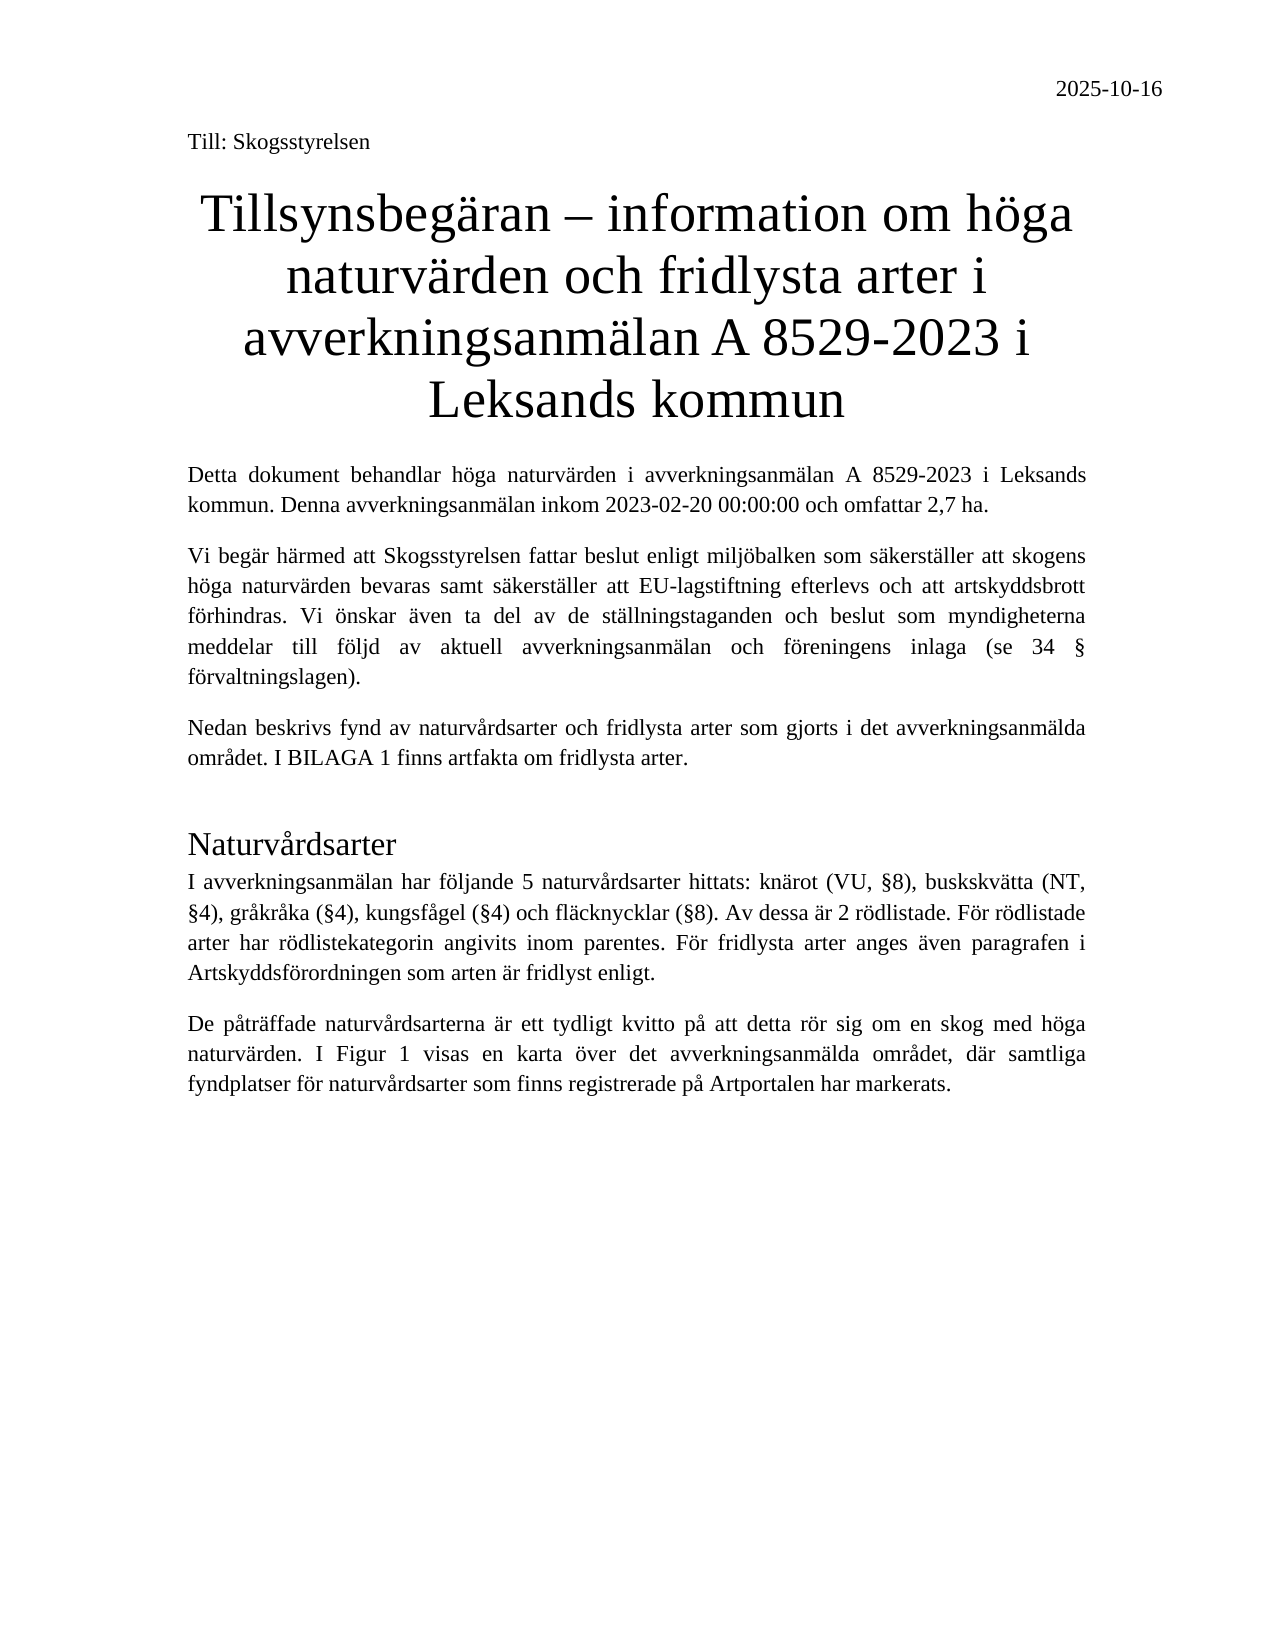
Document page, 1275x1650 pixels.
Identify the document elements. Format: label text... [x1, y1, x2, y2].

text Detta dokument behandlar höga naturvärden i avverkningsanmälan A 8529-2023 i Leksands kommun. Denna avverkningsanmälan inkom 2023-02-20 00:00:00 och omfattar 2,7 ha. [187, 461, 1087, 517]
text Vi begär härmed att Skogsstyrelsen fattar beslut enligt miljöbalken som säkerställer att skogens höga naturvärden bevaras samt säkerställer att EU-lagstiftning efterlevs och att artskyddsbrott förhindras. Vi önskar även ta del av de ställningstaganden och beslut som myndigheterna meddelar till följd av aktuell avverkningsanmälan och föreningens inlaga (se 34 § förvaltningslagen). [187, 542, 1087, 689]
text Nedan beskrivs fynd av naturvårdsarter och fridlysta arter som gjorts i det avverkningsanmälda området. I BILAGA 1 finns artfakta om fridlysta arter. [187, 714, 1087, 771]
text De påträffade naturvårdsarterna är ett tydligt kvitto på att detta rör sig om en skog med höga naturvärden. I Figur 1 visas en karta över det avverkningsanmälda området, där samtliga fyndplatser för naturvårdsarter som finns registrerade på Artportalen har markerats. [187, 1010, 1087, 1097]
text I avverkningsanmälan har följande 5 naturvårdsarter hittats: knärot (VU, §8), buskskvätta (NT, §4), gråkråka (§4), kungsfågel (§4) och fläcknycklar (§8). Av dessa är 2 rödlistade. För rödlistade arter har rödlistekategorin angivits inom parentes. För fridlysta arter anges även paragrafen i Artskyddsförordningen som arten är fridlyst enligt. [187, 868, 1087, 985]
subtitle Naturvårdsarter [187, 824, 1087, 863]
title Tillsynsbegäran – information om höga naturvärden och fridlysta arter i avverkningsanmälan A 8529-2023 i Leksands kommun [187, 180, 1087, 429]
